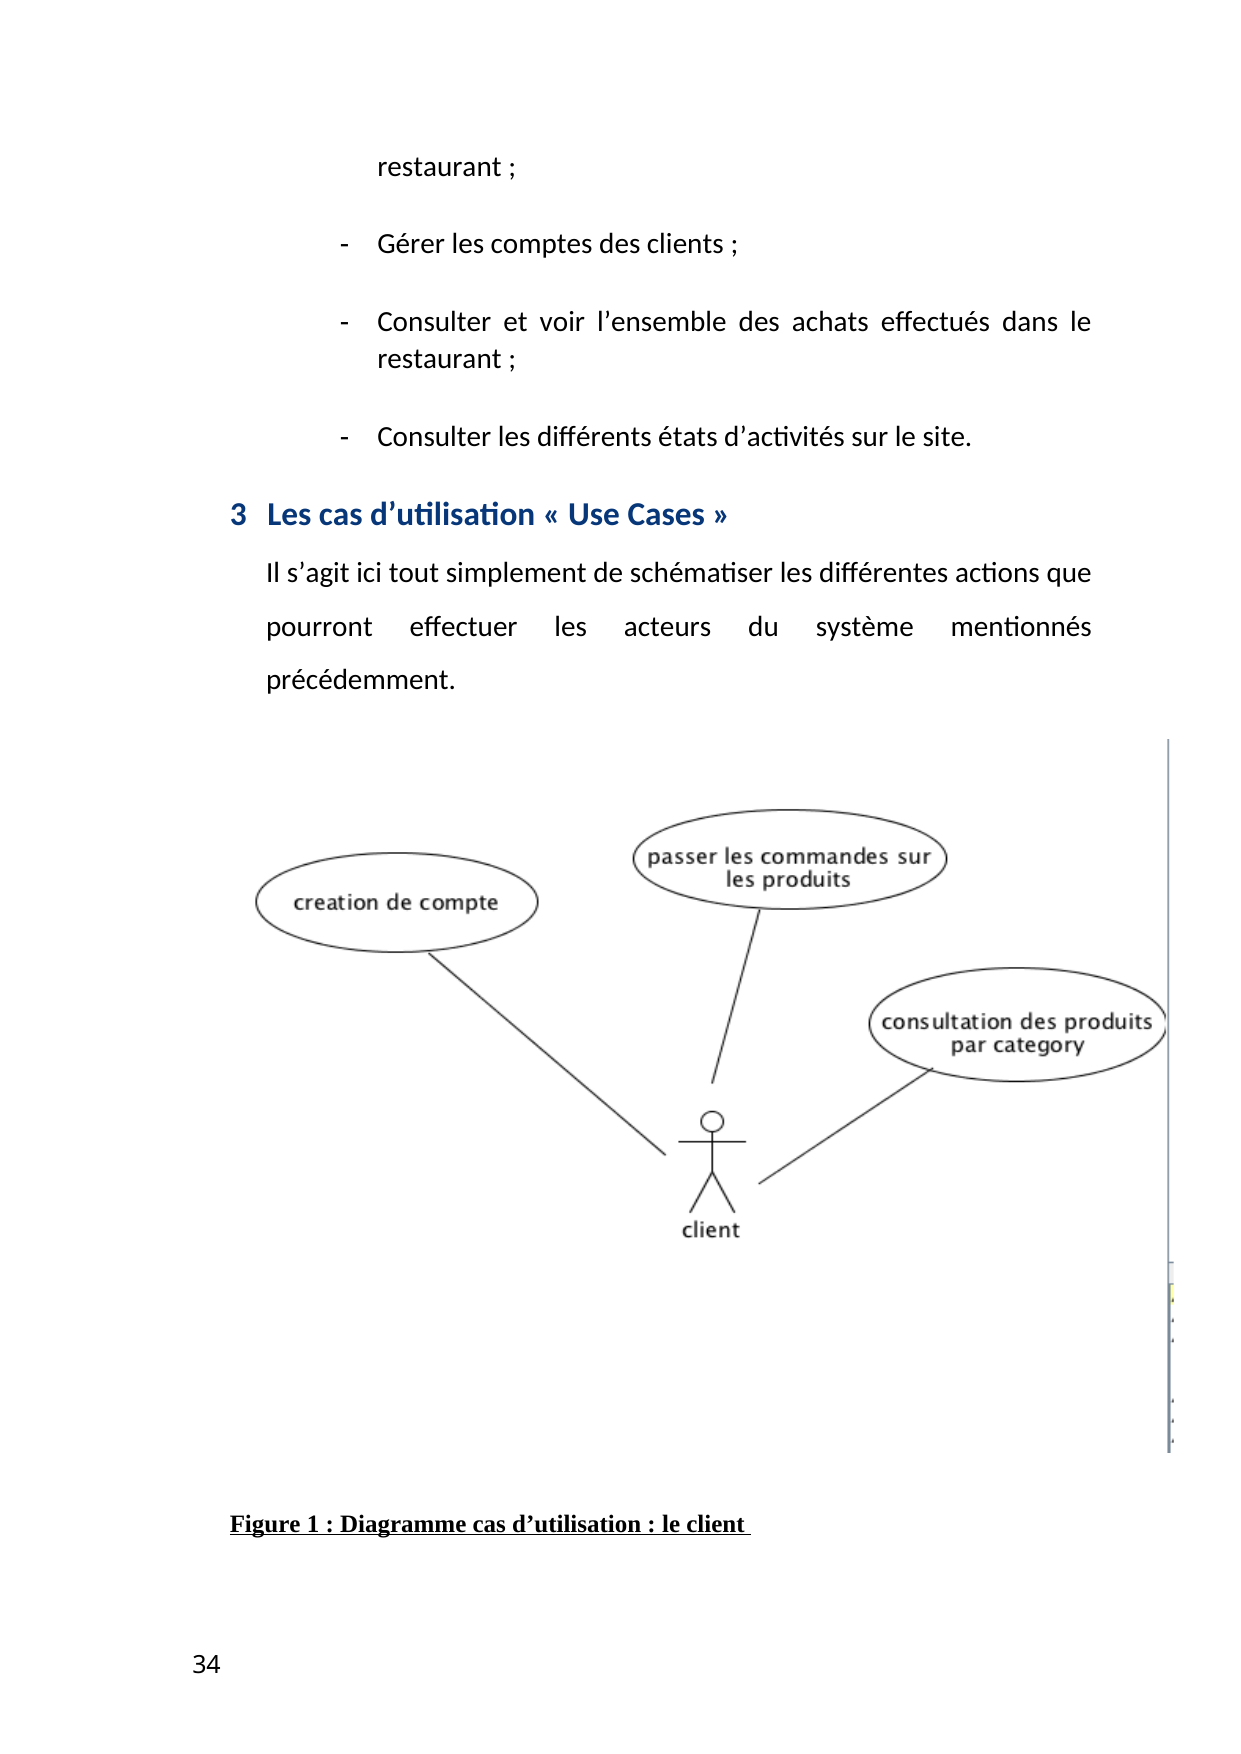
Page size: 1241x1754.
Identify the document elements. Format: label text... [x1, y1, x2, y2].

subtitle Les cas d’utilisation « Use Cases » [229, 493, 1093, 534]
list Consulter et voir l’ensemble des achats effectués dans le restaurant ; [339, 301, 1093, 376]
list Figure 1 : Diagramme cas d’utilisation : le client [229, 1492, 1093, 1537]
list Gérer les comptes des clients ; [339, 222, 1093, 262]
list Ajouter/supprimer/modifier les produits proposés par le restaurant ; [339, 148, 1093, 183]
text Il s’agit ici tout simplement de schématiser les différentes actions que pourront effectuer les acteurs du système mentionnés précédemment. [266, 554, 1093, 697]
picture [229, 739, 1174, 1453]
list Consulter les différents états d’activités sur le site. [339, 415, 1093, 454]
